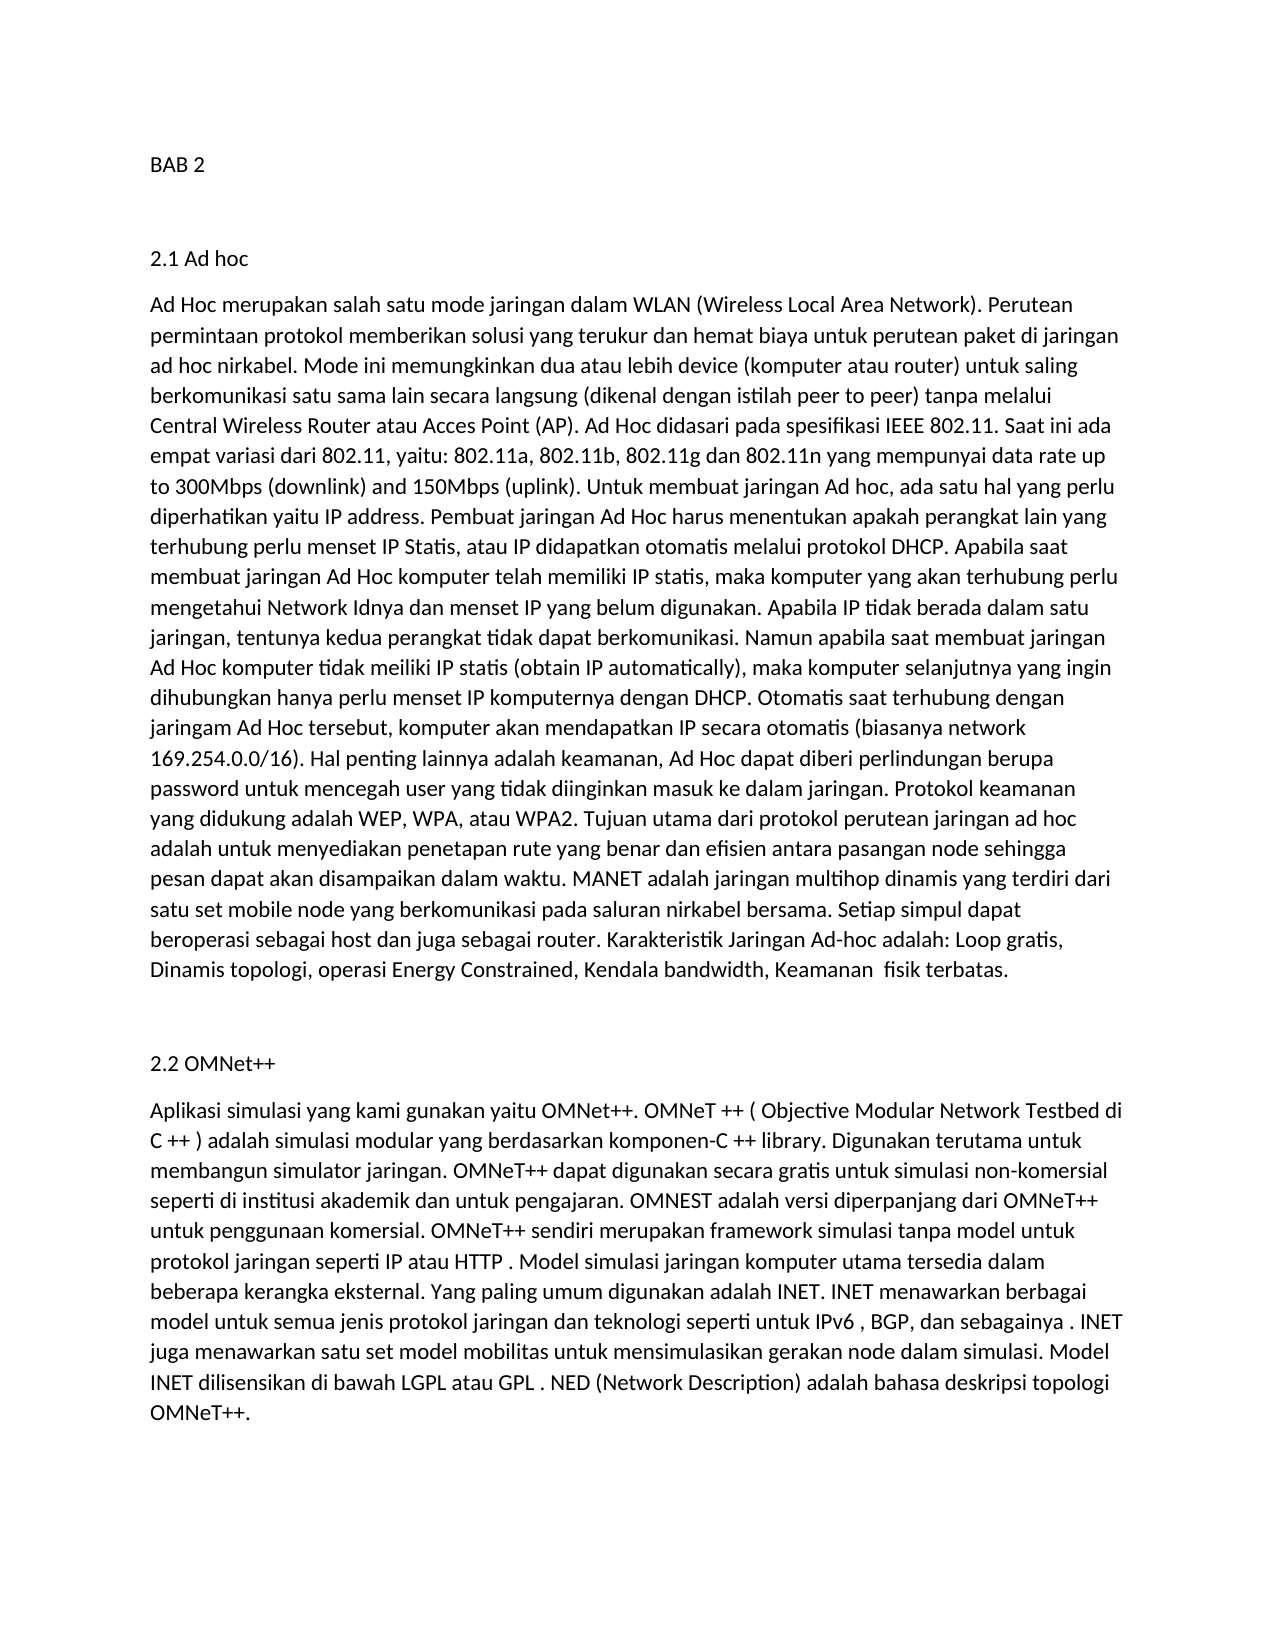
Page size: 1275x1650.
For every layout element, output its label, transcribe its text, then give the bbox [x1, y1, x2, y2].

text 2.1 Ad hoc [150, 244, 1125, 272]
text Ad Hoc merupakan salah satu mode jaringan dalam WLAN (Wireless Local Area Network). Perutean permintaan protokol memberikan solusi yang terukur dan hemat biaya untuk perutean paket di jaringan ad hoc nirkabel. Mode ini memungkinkan dua atau lebih device (komputer atau router) untuk saling berkomunikasi satu sama lain secara langsung (dikenal dengan istilah peer to peer) tanpa melalui Central Wireless Router atau Acces Point (AP). Ad Hoc didasari pada spesifikasi IEEE 802.11. Saat ini ada empat variasi dari 802.11, yaitu: 802.11a, 802.11b, 802.11g dan 802.11n yang mempunyai data rate up to 300Mbps (downlink) and 150Mbps (uplink). Untuk membuat jaringan Ad hoc, ada satu hal yang perlu diperhatikan yaitu IP address. Pembuat jaringan Ad Hoc harus menentukan apakah perangkat lain yang terhubung perlu menset IP Statis, atau IP didapatkan otomatis melalui protokol DHCP. Apabila saat membuat jaringan Ad Hoc komputer telah memiliki IP statis, maka komputer yang akan terhubung perlu mengetahui Network Idnya dan menset IP yang belum digunakan. Apabila IP tidak berada dalam satu jaringan, tentunya kedua perangkat tidak dapat berkomunikasi. Namun apabila saat membuat jaringan Ad Hoc komputer tidak meiliki IP statis (obtain IP automatically), maka komputer selanjutnya yang ingin dihubungkan hanya perlu menset IP komputernya dengan DHCP. Otomatis saat terhubung dengan jaringam Ad Hoc tersebut, komputer akan mendapatkan IP secara otomatis (biasanya network 169.254.0.0/16). Hal penting lainnya adalah keamanan, Ad Hoc dapat diberi perlindungan berupa password untuk mencegah user yang tidak diinginkan masuk ke dalam jaringan. Protokol keamanan yang didukung adalah WEP, WPA, atau WPA2. Tujuan utama dari protokol perutean jaringan ad hoc adalah untuk menyediakan penetapan rute yang benar dan efisien antara pasangan node sehingga pesan dapat akan disampaikan dalam waktu. MANET adalah jaringan multihop dinamis yang terdiri dari satu set mobile node yang berkomunikasi pada saluran nirkabel bersama. Setiap simpul dapat beroperasi sebagai host dan juga sebagai router. Karakteristik Jaringan Ad-hoc adalah: Loop gratis, Dinamis topologi, operasi Energy Constrained, Kendala bandwidth, Keamanan fisik terbatas. [150, 291, 1125, 983]
text Aplikasi simulasi yang kami gunakan yaitu OMNet++. OMNeT ++ ( Objective Modular Network Testbed di C ++ ) adalah simulasi modular yang berdasarkan komponen-C ++ library. Digunakan terutama untuk membangun simulator jaringan. OMNeT++ dapat digunakan secara gratis untuk simulasi non-komersial seperti di institusi akademik dan untuk pengajaran. OMNEST adalah versi diperpanjang dari OMNeT++ untuk penggunaan komersial. OMNeT++ sendiri merupakan framework simulasi tanpa model untuk protokol jaringan seperti IP atau HTTP . Model simulasi jaringan komputer utama tersedia dalam beberapa kerangka eksternal. Yang paling umum digunakan adalah INET. INET menawarkan berbagai model untuk semua jenis protokol jaringan dan teknologi seperti untuk IPv6 , BGP, dan sebagainya . INET juga menawarkan satu set model mobilitas untuk mensimulasikan gerakan node dalam simulasi. Model INET dilisensikan di bawah LGPL atau GPL . NED (Network Description) adalah bahasa deskripsi topologi OMNeT++. [150, 1096, 1125, 1426]
text 2.2 OMNet++ [150, 1049, 1125, 1077]
text BAB 2 [150, 150, 1125, 178]
